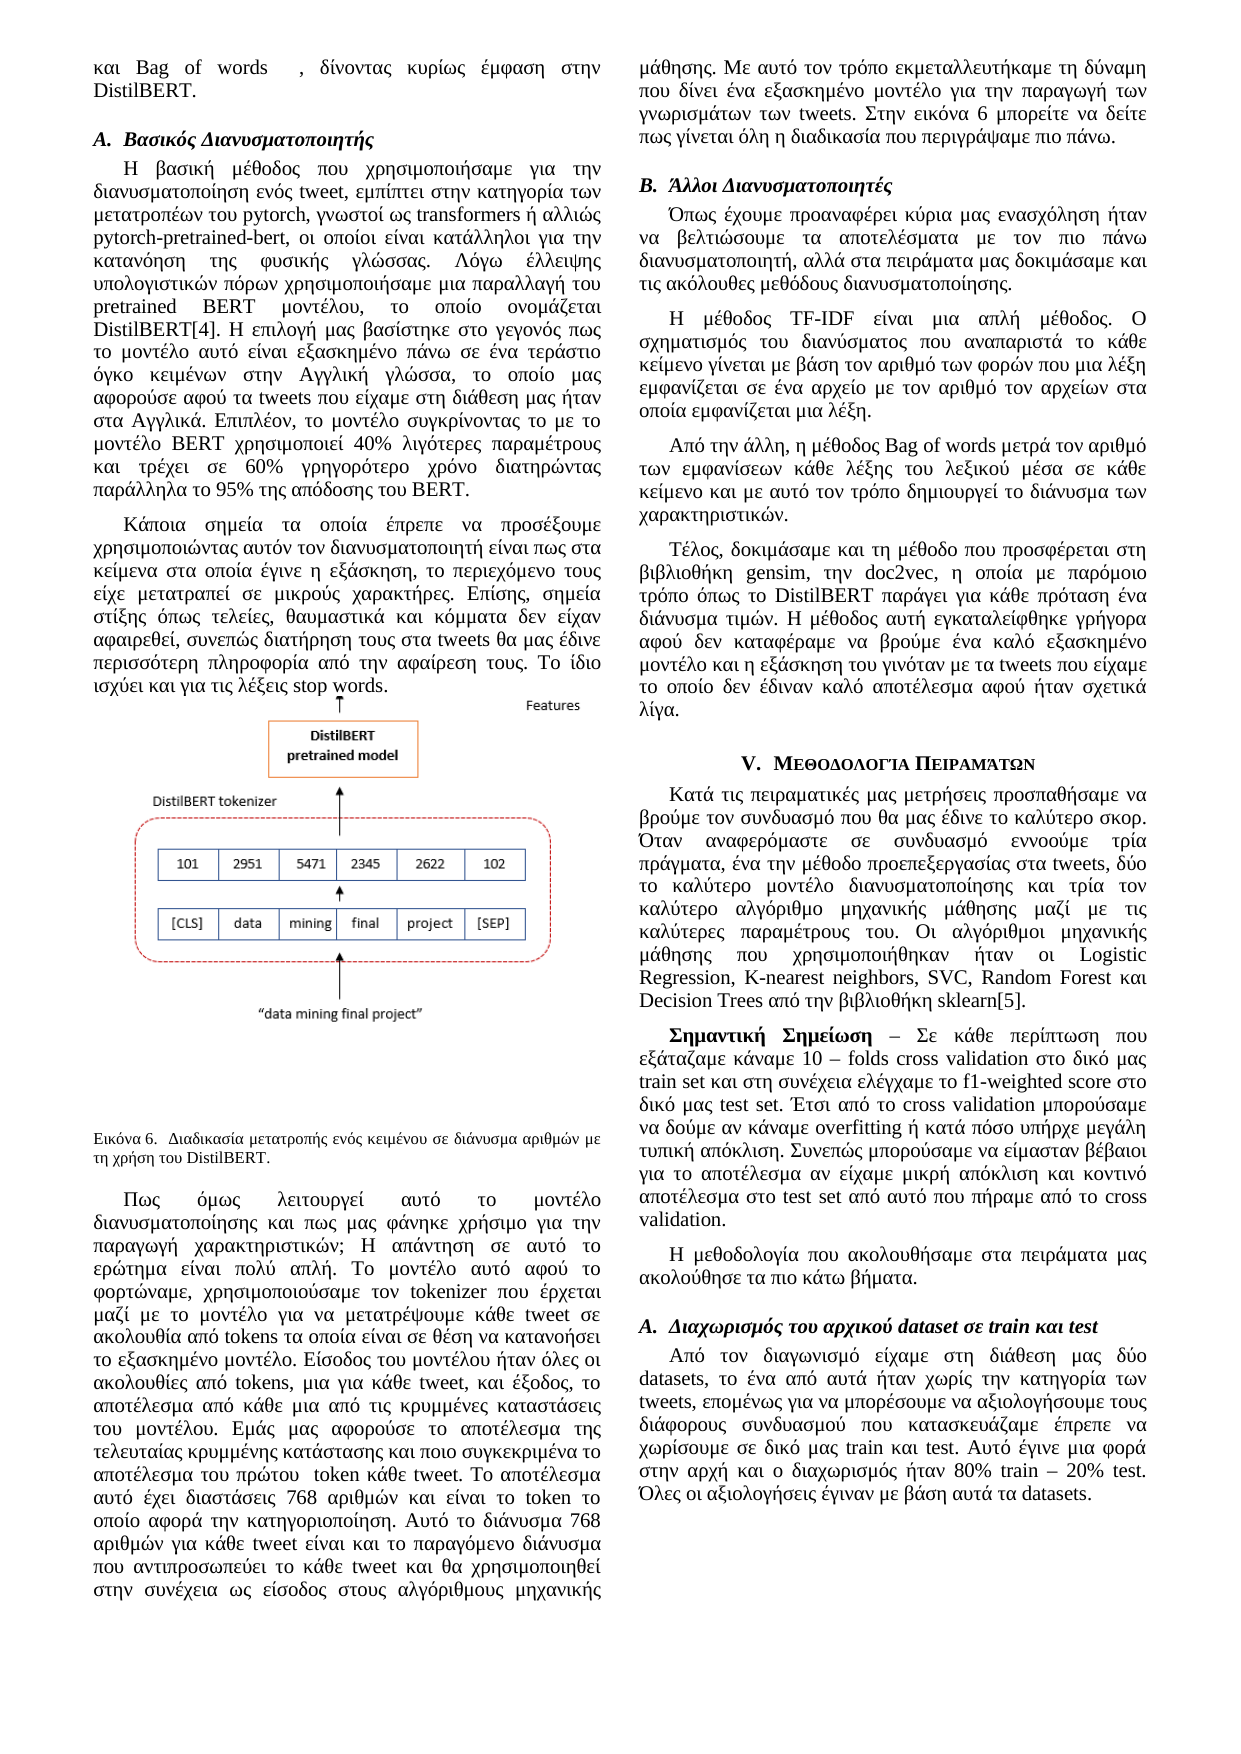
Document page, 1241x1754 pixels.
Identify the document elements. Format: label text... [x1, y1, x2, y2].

text Κατά τις πειραματικές μας μετρήσεις προσπαθήσαμε να βρούμε τον συνδυασμό που θα μας έδινε το καλύτερο σκορ. Όταν αναφερόμαστε σε συνδυασμό εννοούμε τρία πράγματα, ένα την μέθοδο προεπεξεργασίας στα tweets, δύο το καλύτερο μοντέλο διανυσματοποίησης και τρία τον καλύτερο αλγόριθμο μηχανικής μάθησης μαζί με τις καλύτερες παραμέτρους του. Οι αλγόριθμοι μηχανικής μάθησης που χρησιμοποιήθηκαν ήταν οι Logistic Regression, K-nearest neighbors, SVC, Random Forest και Decision Trees από την βιβλιοθήκη sklearn[5]. [639, 783, 1147, 1012]
text Η μέθοδος TF-IDF είναι μια απλή μέθοδος. Ο σχηματισμός του διανύσματος που αναπαριστά το κάθε κείμενο γίνεται με βάση τον αριθμό των φορών που μια λέξη εμφανίζεται σε ένα αρχείο με τον αριθμό τον αρχείων στα οποία εμφανίζεται μια λέξη. [639, 307, 1147, 422]
text Από την άλλη, η μέθοδος Bag of words μετρά τον αριθμό των εμφανίσεων κάθε λέξης του λεξικού μέσα σε κάθε κείμενο και με αυτό τον τρόπο δημιουργεί το διάνυσμα των χαρακτηριστικών. [639, 434, 1147, 526]
text Από τον διαγωνισμό είχαμε στη διάθεση μας δύο datasets, το ένα από αυτά ήταν χωρίς την κατηγορία των tweets, επομένως για να μπορέσουμε να αξιολογήσουμε τους διάφορους συνδυασμού που κατασκευάζαμε έπρεπε να χωρίσουμε σε δικό μας train και test. Αυτό έγινε μια φορά στην αρχή και ο διαχωρισμός ήταν 80% train – 20% test. Όλες οι αξιολογήσεις έγιναν με βάση αυτά τα datasets. [639, 1344, 1147, 1504]
text Τέλος, δοκιμάσαμε και τη μέθοδο που προσφέρεται στη βιβλιοθήκη gensim, την doc2vec, η οποία με παρόμοιο τρόπο όπως το DistilBERT παράγει για κάθε πρόταση ένα διάνυσμα τιμών. Η μέθοδος αυτή εγκαταλείφθηκε γρήγορα αφού δεν καταφέραμε να βρούμε ένα καλό εξασκημένο μοντέλο και η εξάσκηση του γινόταν με τα tweets που είχαμε το οποίο δεν έδιναν καλό αποτέλεσμα αφού ήταν σχετικά λίγα. [639, 538, 1147, 721]
text Πως όμως λειτουργεί αυτό το μοντέλο διανυσματοποίησης και πως μας φάνηκε χρήσιμο για την παραγωγή χαρακτηριστικών; Η απάντηση σε αυτό το ερώτημα είναι πολύ απλή. Το μοντέλο αυτό αφού το φορτώναμε, χρησιμοποιούσαμε τον tokenizer που έρχεται μαζί με το μοντέλο για να μετατρέψουμε κάθε tweet σε ακολουθία από tokens τα οποία είναι σε θέση να κατανοήσει το εξασκημένο μοντέλο. Είσοδος του μοντέλου ήταν όλες οι ακολουθίες από tokens, μια για κάθε tweet, και έξοδος, το αποτέλεσμα από κάθε μια από τις κρυμμένες καταστάσεις του μοντέλου. Εμάς μας αφορούσε το αποτέλεσμα της τελευταίας κρυμμένης κατάστασης και ποιο συγκεκριμένα το αποτέλεσμα του πρώτου token κάθε tweet. Το αποτέλεσμα αυτό έχει διαστάσεις 768 αριθμών και είναι το token το οποίο αφορά την κατηγοριοποίηση. Αυτό το διάνυσμα 768 αριθμών για κάθε tweet είναι και το παραγόμενο διάνυσμα που αντιπροσωπεύει το κάθε tweet και θα χρησιμοποιηθεί στην συνέχεια ως είσοδος στους αλγόριθμους μηχανικής μάθησης. Με αυτό τον τρόπο εκμεταλλευτήκαμε τη δύναμη που δίνει ένα εξασκημένο μοντέλο για την παραγωγή των γνωρισμάτων των tweets. Στην εικόνα 6 μπορείτε να δείτε πως γίνεται όλη η διαδικασία που περιγράψαμε πιο πάνω. [93, 1188, 601, 1601]
subtitle Άλλοι Διανυσματοποιητές [639, 173, 1147, 197]
text Η βασική μέθοδος που χρησιμοποιήσαμε για την διανυσματοποίηση ενός tweet, εμπίπτει στην κατηγορία των μετατροπέων του pytorch, γνωστοί ως transformers ή αλλιώς pytorch-pretrained-bert, οι οποίοι είναι κατάλληλοι για την κατανόηση της φυσικής γλώσσας. Λόγω έλλειψης υπολογιστικών πόρων χρησιμοποιήσαμε μια παραλλαγή του pretrained BERT μοντέλου, το οποίο ονομάζεται DistilBERT[4]. Η επιλογή μας βασίστηκε στο γεγονός πως το μοντέλο αυτό είναι εξασκημένο πάνω σε ένα τεράστιο όγκο κειμένων στην Αγγλική γλώσσα, το οποίο μας αφορούσε αφού τα tweets που είχαμε στη διάθεση μας ήταν στα Αγγλικά. Επιπλέον, το μοντέλο συγκρίνοντας το με το μοντέλο BERT χρησιμοποιεί 40% λιγότερες παραμέτρους και τρέχει σε 60% γρηγορότερο χρόνο διατηρώντας παράλληλα το 95% της απόδοσης του BERT. [93, 157, 601, 501]
text Όπως έχουμε προαναφέρει κύρια μας ενασχόληση ήταν να βελτιώσουμε τα αποτελέσματα με τον πιο πάνω διανυσματοποιητή, αλλά στα πειράματα μας δοκιμάσαμε και τις ακόλουθες μεθόδους διανυσματοποίησης. [639, 203, 1147, 295]
subtitle Μεθοδολογία Πειραμάτων [639, 751, 1147, 775]
text Κάποια σημεία τα οποία έπρεπε να προσέξουμε χρησιμοποιώντας αυτόν τον διανυσματοποιητή είναι πως στα κείμενα στα οποία έγινε η εξάσκηση, το περιεχόμενο τους είχε μετατραπεί σε μικρούς χαρακτήρες. Επίσης, σημεία στίξης όπως τελείες, θαυμαστικά και κόμματα δεν είχαν αφαιρεθεί, συνεπώς διατήρηση τους στα tweets θα μας έδινε περισσότερη πληροφορία από την αφαίρεση τους. Το ίδιο ισχύει και για τις λέξεις stop words. [93, 513, 601, 696]
list Διαδικασία μετατροπής ενός κειμένου σε διάνυσμα αριθμών με τη χρήση του DistilBERT. [93, 1129, 601, 1167]
picture [93, 696, 601, 1029]
subtitle Βασικός Διανυσματοποιητής [93, 127, 601, 151]
text Η μεθοδολογία που ακολουθήσαμε στα πειράματα μας ακολούθησε τα πιο κάτω βήματα. [639, 1243, 1147, 1289]
text Σημαντική Σημείωση – Σε κάθε περίπτωση που εξάταζαμε κάναμε 10 – folds cross validation στο δικό μας train set και στη συνέχεια ελέγχαμε το f1-weighted score στο δικό μας test set. Έτσι από το cross validation μπορούσαμε να δούμε αν κάναμε overfitting ή κατά πόσο υπήρχε μεγάλη τυπική απόκλιση. Συνεπώς μπορούσαμε να είμασταν βέβαιοι για το αποτέλεσμα αν είχαμε μικρή απόκλιση και κοντινό αποτέλεσμα στο test set από αυτό που πήραμε από το cross validation. [639, 1024, 1147, 1231]
subtitle Διαχωρισμός του αρχικού dataset σε train και test [639, 1314, 1147, 1338]
